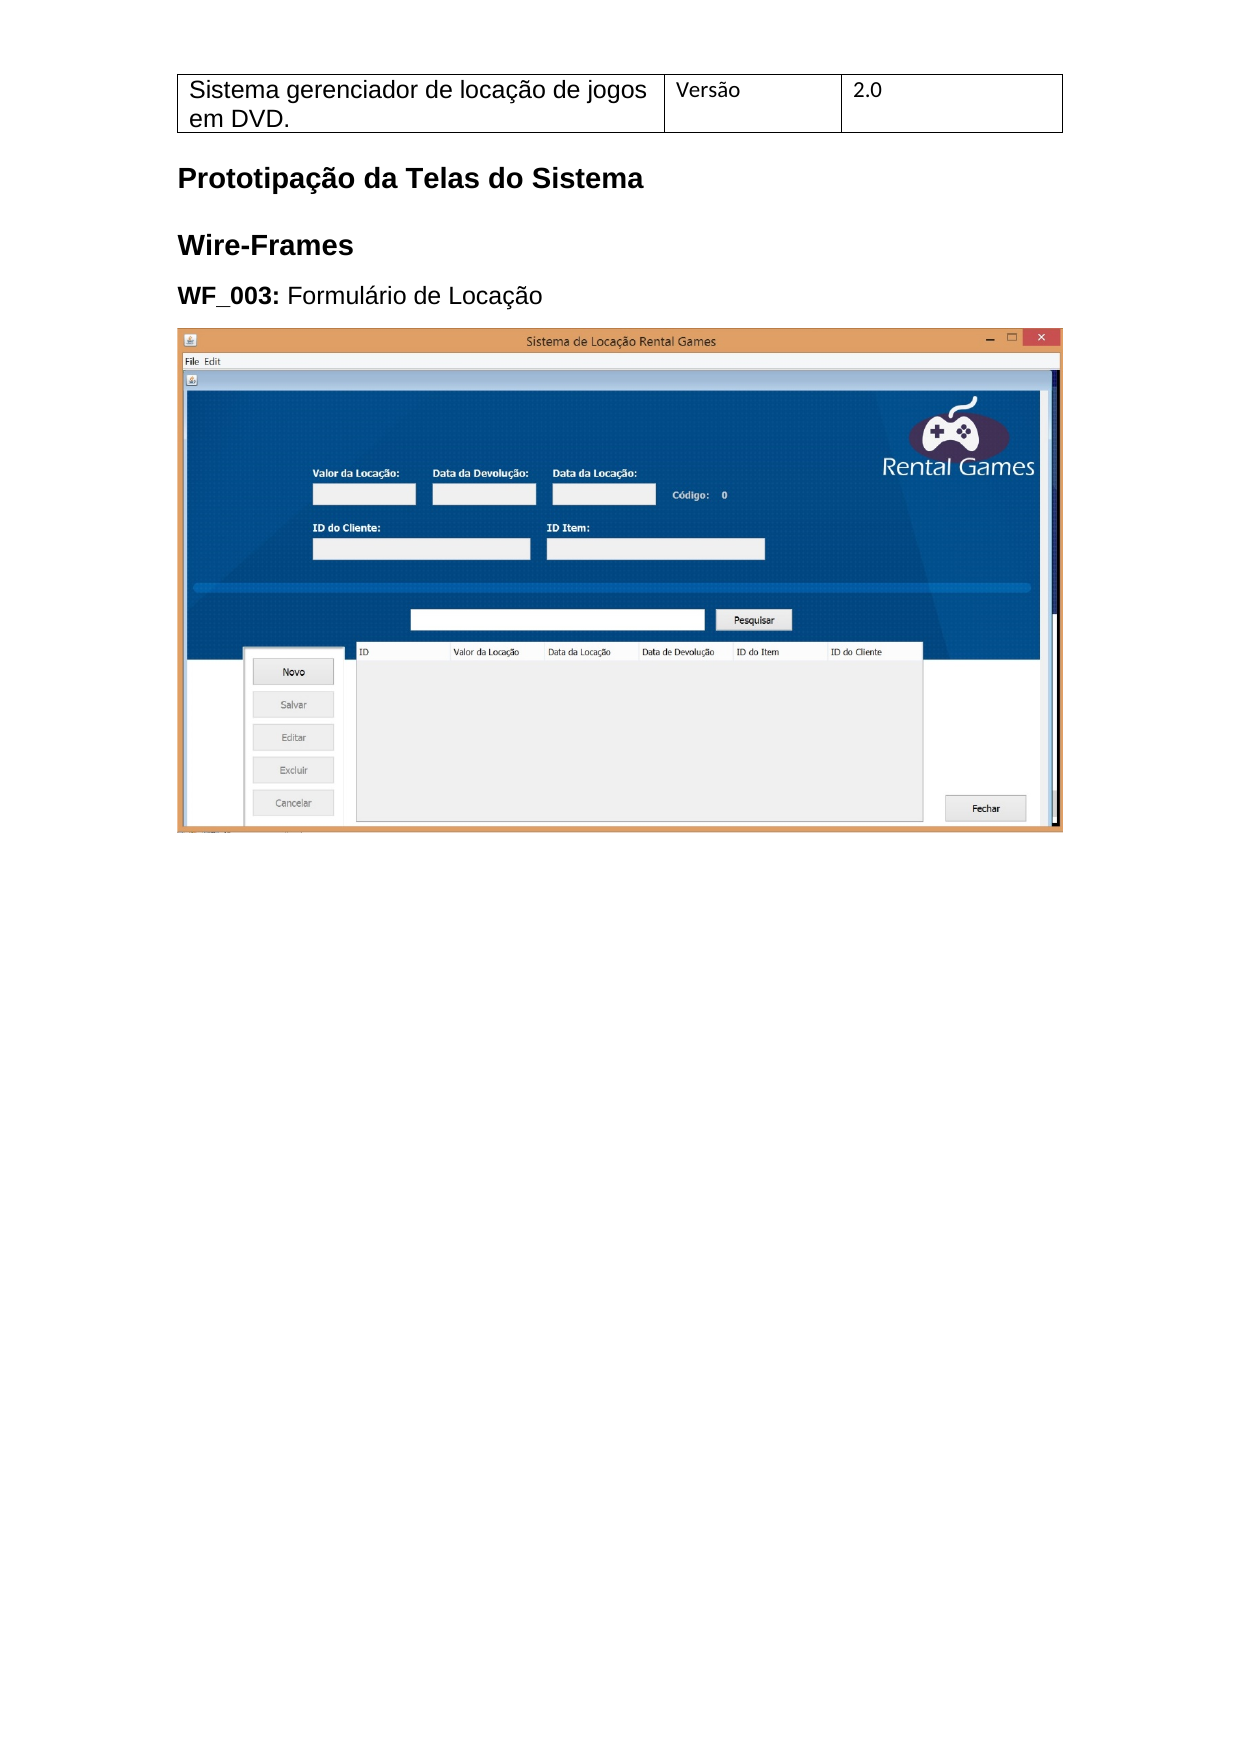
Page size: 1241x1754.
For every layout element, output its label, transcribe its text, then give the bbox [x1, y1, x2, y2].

text WF_003: Formulário de Locação [177, 281, 1063, 310]
text Wire-Frames [177, 228, 1063, 262]
text Prototipação da Telas do Sistema [177, 161, 1063, 195]
picture [177, 328, 1063, 833]
